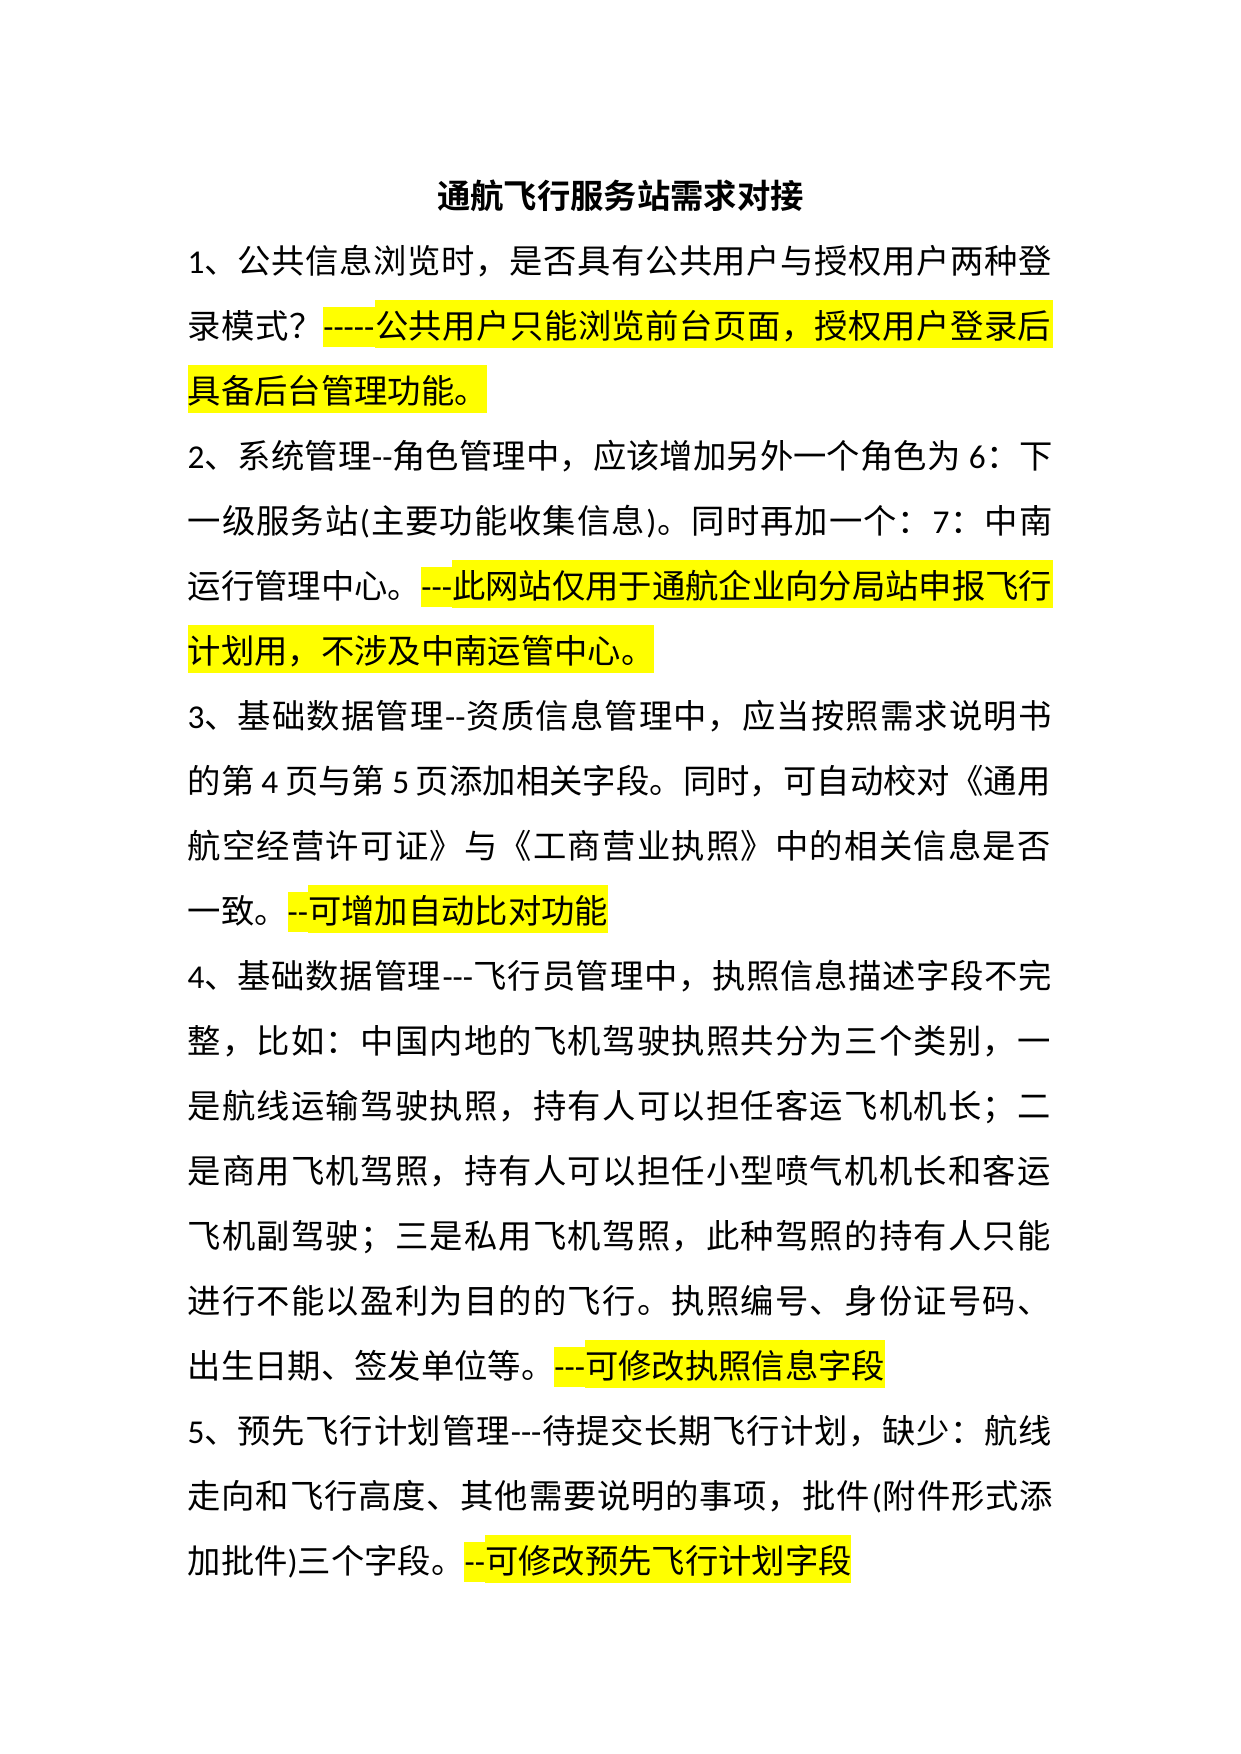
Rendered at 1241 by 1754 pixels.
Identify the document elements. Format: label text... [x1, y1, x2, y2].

list 预先飞行计划管理---待提交长期飞行计划，缺少：航线走向和飞行高度、其他需要说明的事项，批件(附件形式添加批件)三个字段。--可修改预先飞行计划字段 [187, 1397, 1053, 1592]
list 基础数据管理---飞行员管理中，执照信息描述字段不完整，比如：中国内地的飞机驾驶执照共分为三个类别，一是航线运输驾驶执照，持有人可以担任客运飞机机长；二是商用飞机驾照，持有人可以担任小型喷气机机长和客运飞机副驾驶；三是私用飞机驾照，此种驾照的持有人只能进行不能以盈利为目的的飞行。执照编号、身份证号码、出生日期、签发单位等。---可修改执照信息字段 [187, 942, 1053, 1397]
list 基础数据管理--资质信息管理中，应当按照需求说明书的第4页与第5页添加相关字段。同时，可自动校对《通用航空经营许可证》与《工商营业执照》中的相关信息是否一致。--可增加自动比对功能 [187, 682, 1053, 942]
list 公共信息浏览时，是否具有公共用户与授权用户两种登录模式？-----公共用户只能浏览前台页面，授权用户登录后具备后台管理功能。 [187, 227, 1053, 422]
text 通航飞行服务站需求对接 [187, 162, 1053, 227]
list 系统管理--角色管理中，应该增加另外一个角色为6：下一级服务站(主要功能收集信息)。同时再加一个：7：中南运行管理中心。---此网站仅用于通航企业向分局站申报飞行计划用，不涉及中南运管中心。 [187, 422, 1053, 682]
